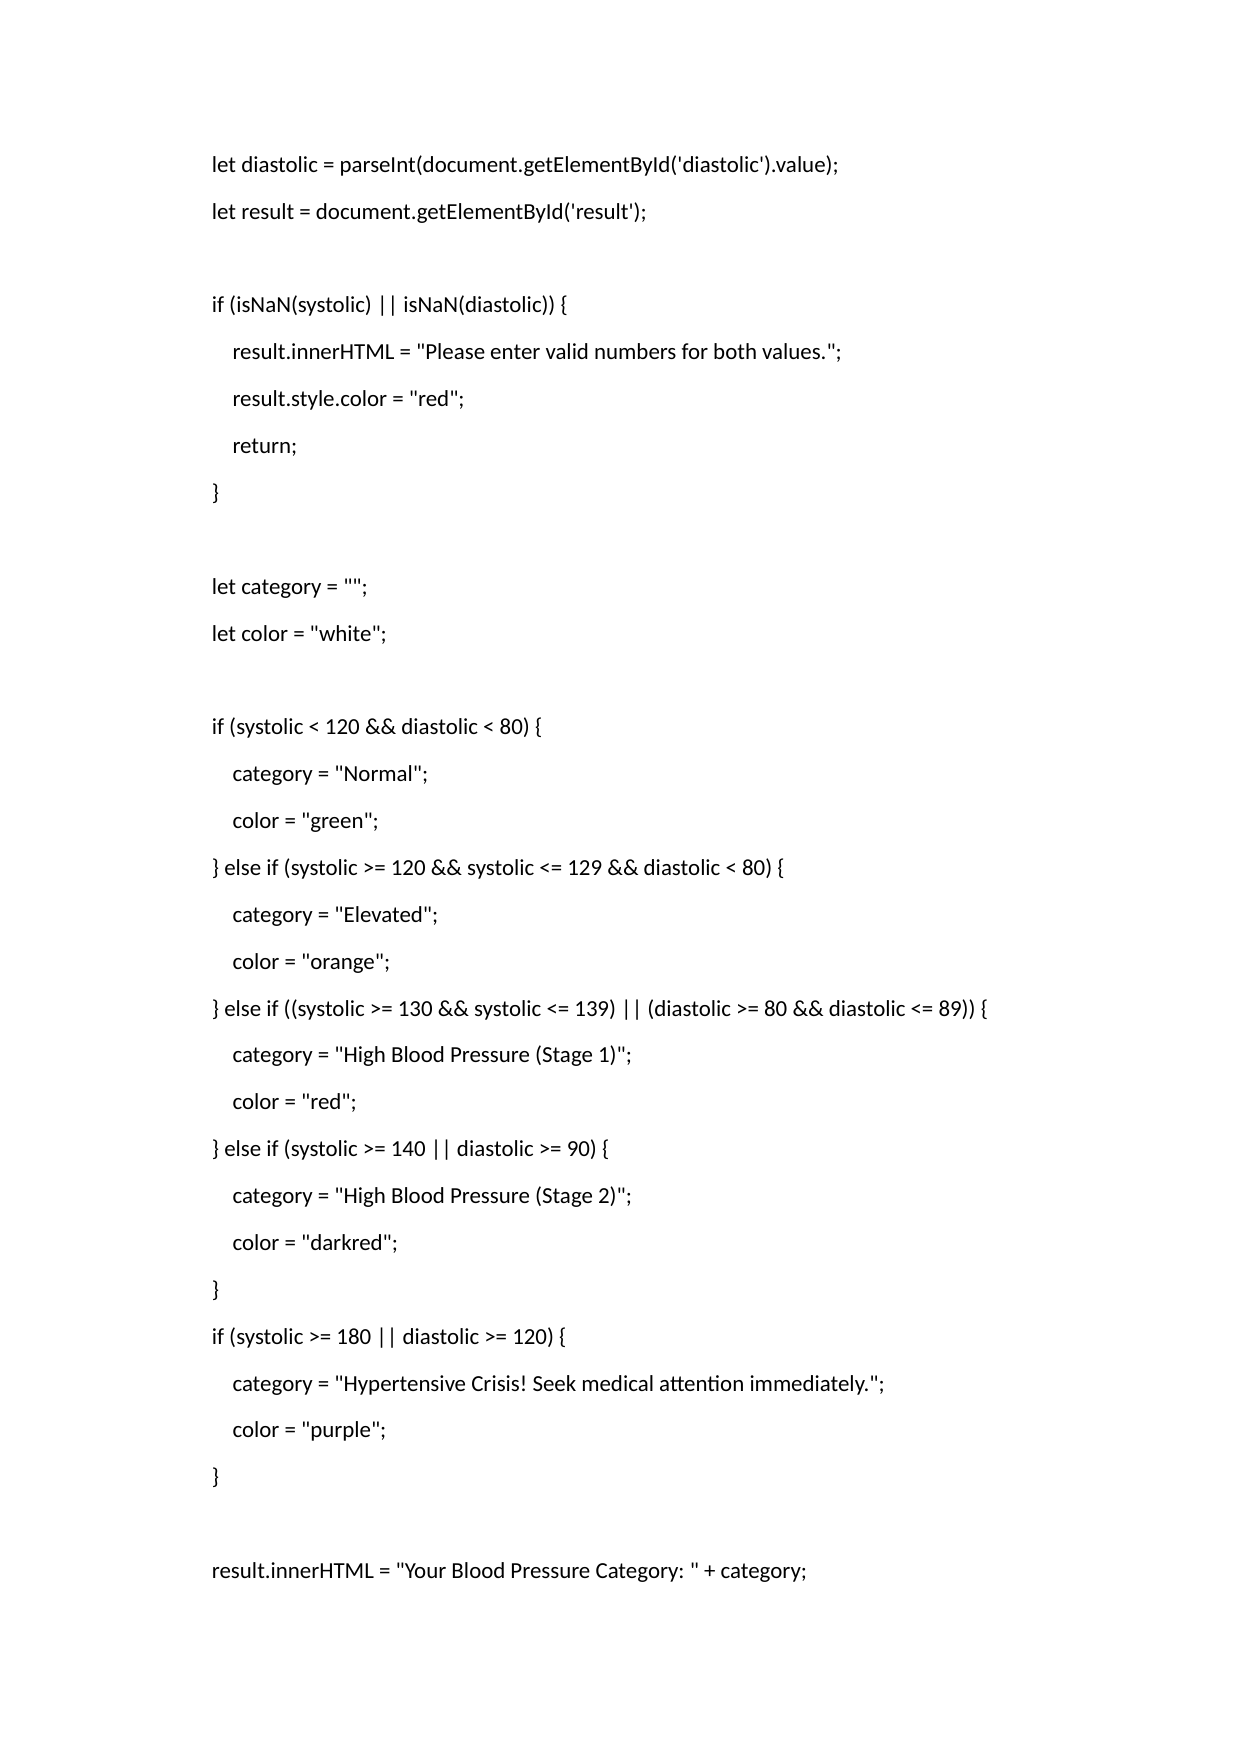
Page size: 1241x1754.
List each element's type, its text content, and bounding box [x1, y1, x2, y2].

text let result = document.getElementById('result'); [150, 197, 1090, 225]
text result.style.color = "red"; [150, 384, 1090, 412]
text let diastolic = parseInt(document.getElementById('diastolic').value); [150, 150, 1090, 178]
text color = "green"; [150, 806, 1090, 834]
text category = "Hypertensive Crisis! Seek medical attention immediately."; [150, 1369, 1090, 1397]
text color = "orange"; [150, 947, 1090, 975]
text } else if (systolic >= 120 && systolic <= 129 && diastolic < 80) { [150, 853, 1090, 881]
text category = "High Blood Pressure (Stage 1)"; [150, 1041, 1090, 1069]
text color = "red"; [150, 1087, 1090, 1116]
text let category = ""; [150, 572, 1090, 600]
text } else if (systolic >= 140 || diastolic >= 90) { [150, 1134, 1090, 1162]
text } [150, 1462, 1090, 1491]
text } [150, 478, 1090, 506]
text category = "Normal"; [150, 759, 1090, 787]
text category = "High Blood Pressure (Stage 2)"; [150, 1181, 1090, 1209]
text return; [150, 431, 1090, 459]
text } [150, 1275, 1090, 1303]
text result.innerHTML = "Please enter valid numbers for both values."; [150, 337, 1090, 366]
text if (systolic >= 180 || diastolic >= 120) { [150, 1322, 1090, 1350]
text color = "purple"; [150, 1416, 1090, 1444]
text if (isNaN(systolic) || isNaN(diastolic)) { [150, 291, 1090, 319]
text let color = "white"; [150, 619, 1090, 647]
text if (systolic < 120 && diastolic < 80) { [150, 712, 1090, 741]
text color = "darkred"; [150, 1228, 1090, 1256]
text category = "Elevated"; [150, 900, 1090, 928]
text result.innerHTML = "Your Blood Pressure Category: " + category; [150, 1556, 1090, 1584]
text } else if ((systolic >= 130 && systolic <= 139) || (diastolic >= 80 && diastolic <= 89)) { [150, 994, 1090, 1022]
